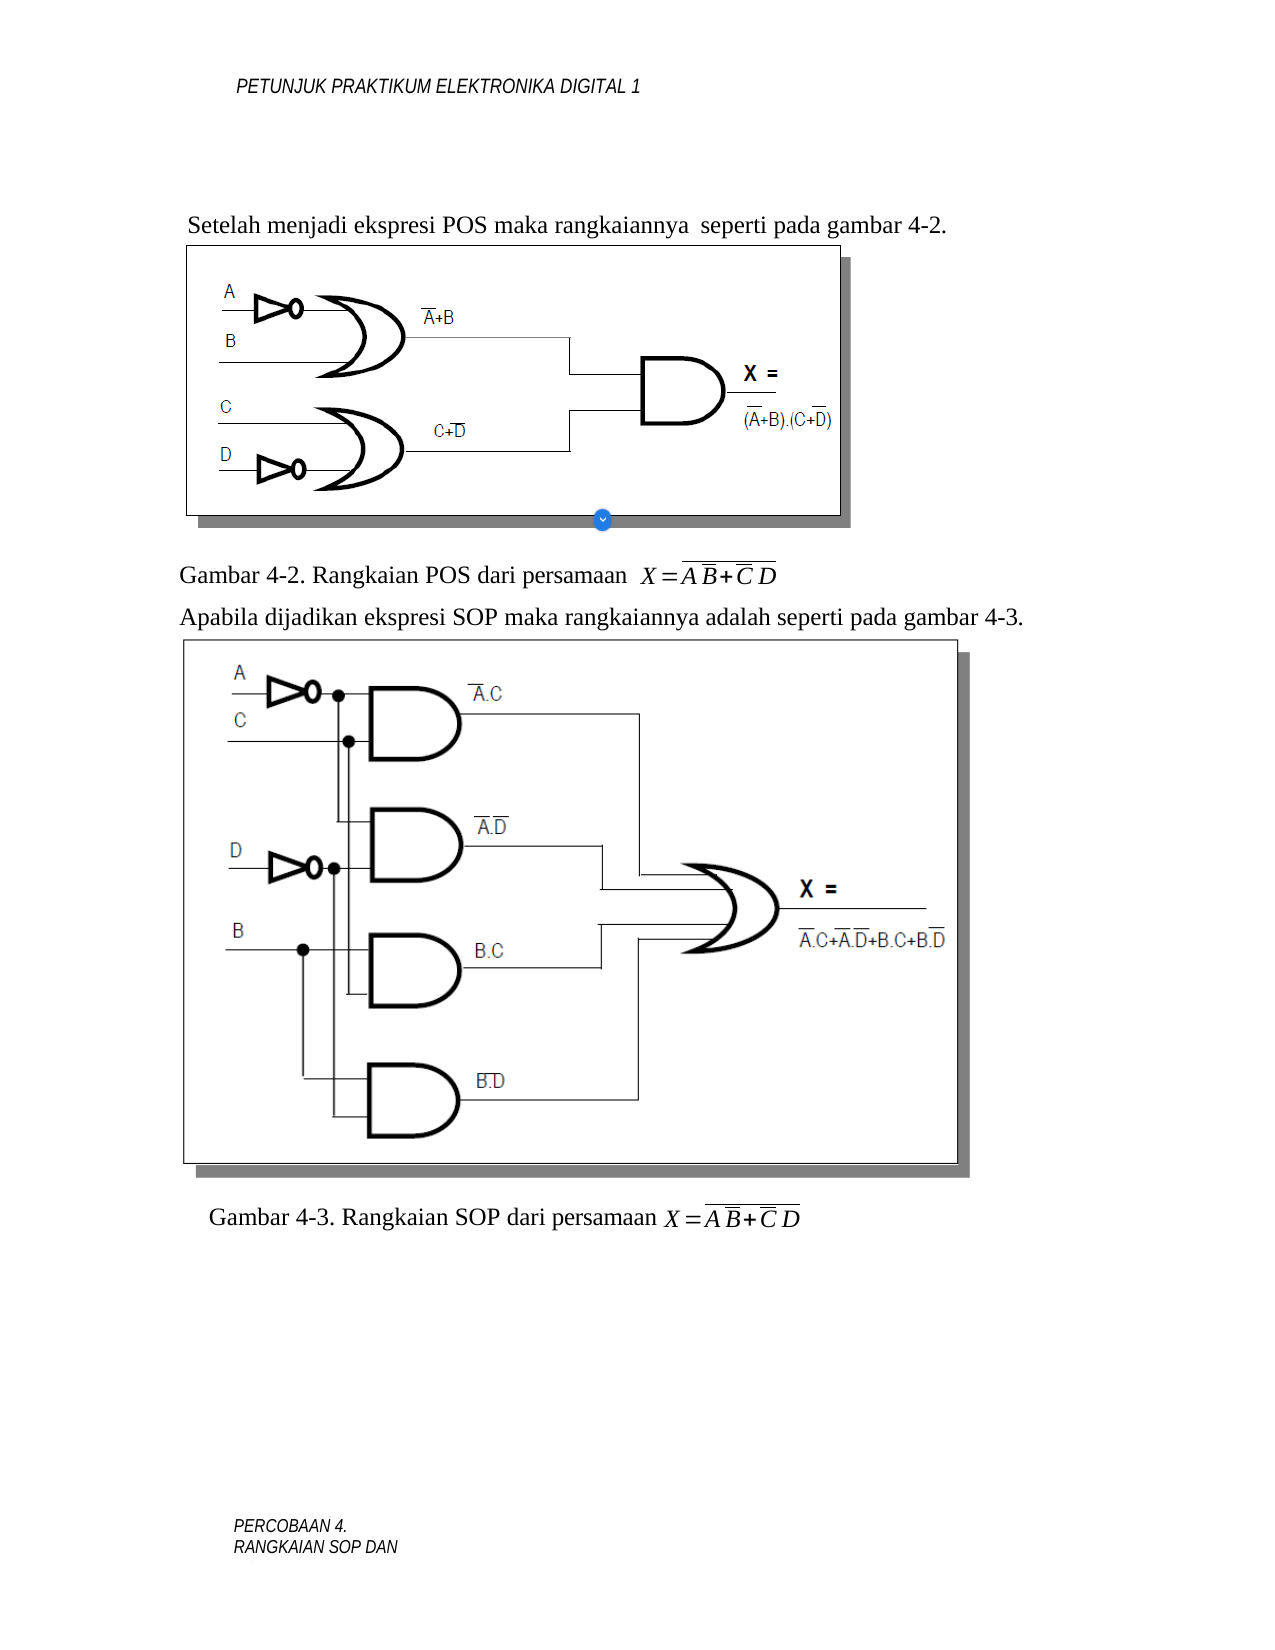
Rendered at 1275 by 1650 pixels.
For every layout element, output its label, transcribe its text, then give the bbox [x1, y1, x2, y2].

text Gambar 4-3. Rangkaian SOP dari persamaan [209, 1202, 814, 1232]
picture [179, 631, 973, 1182]
picture [179, 239, 851, 534]
text Apabila dijadikan ekspresi SOP maka rangkaiannya adalah seperti pada gambar 4-3. [179, 602, 1110, 631]
text Gambar 4-2. Rangkaian POS dari persamaan [179, 559, 812, 589]
text Setelah menjadi ekspresi POS maka rangkaiannya seperti pada gambar 4-2. [187, 211, 1110, 239]
